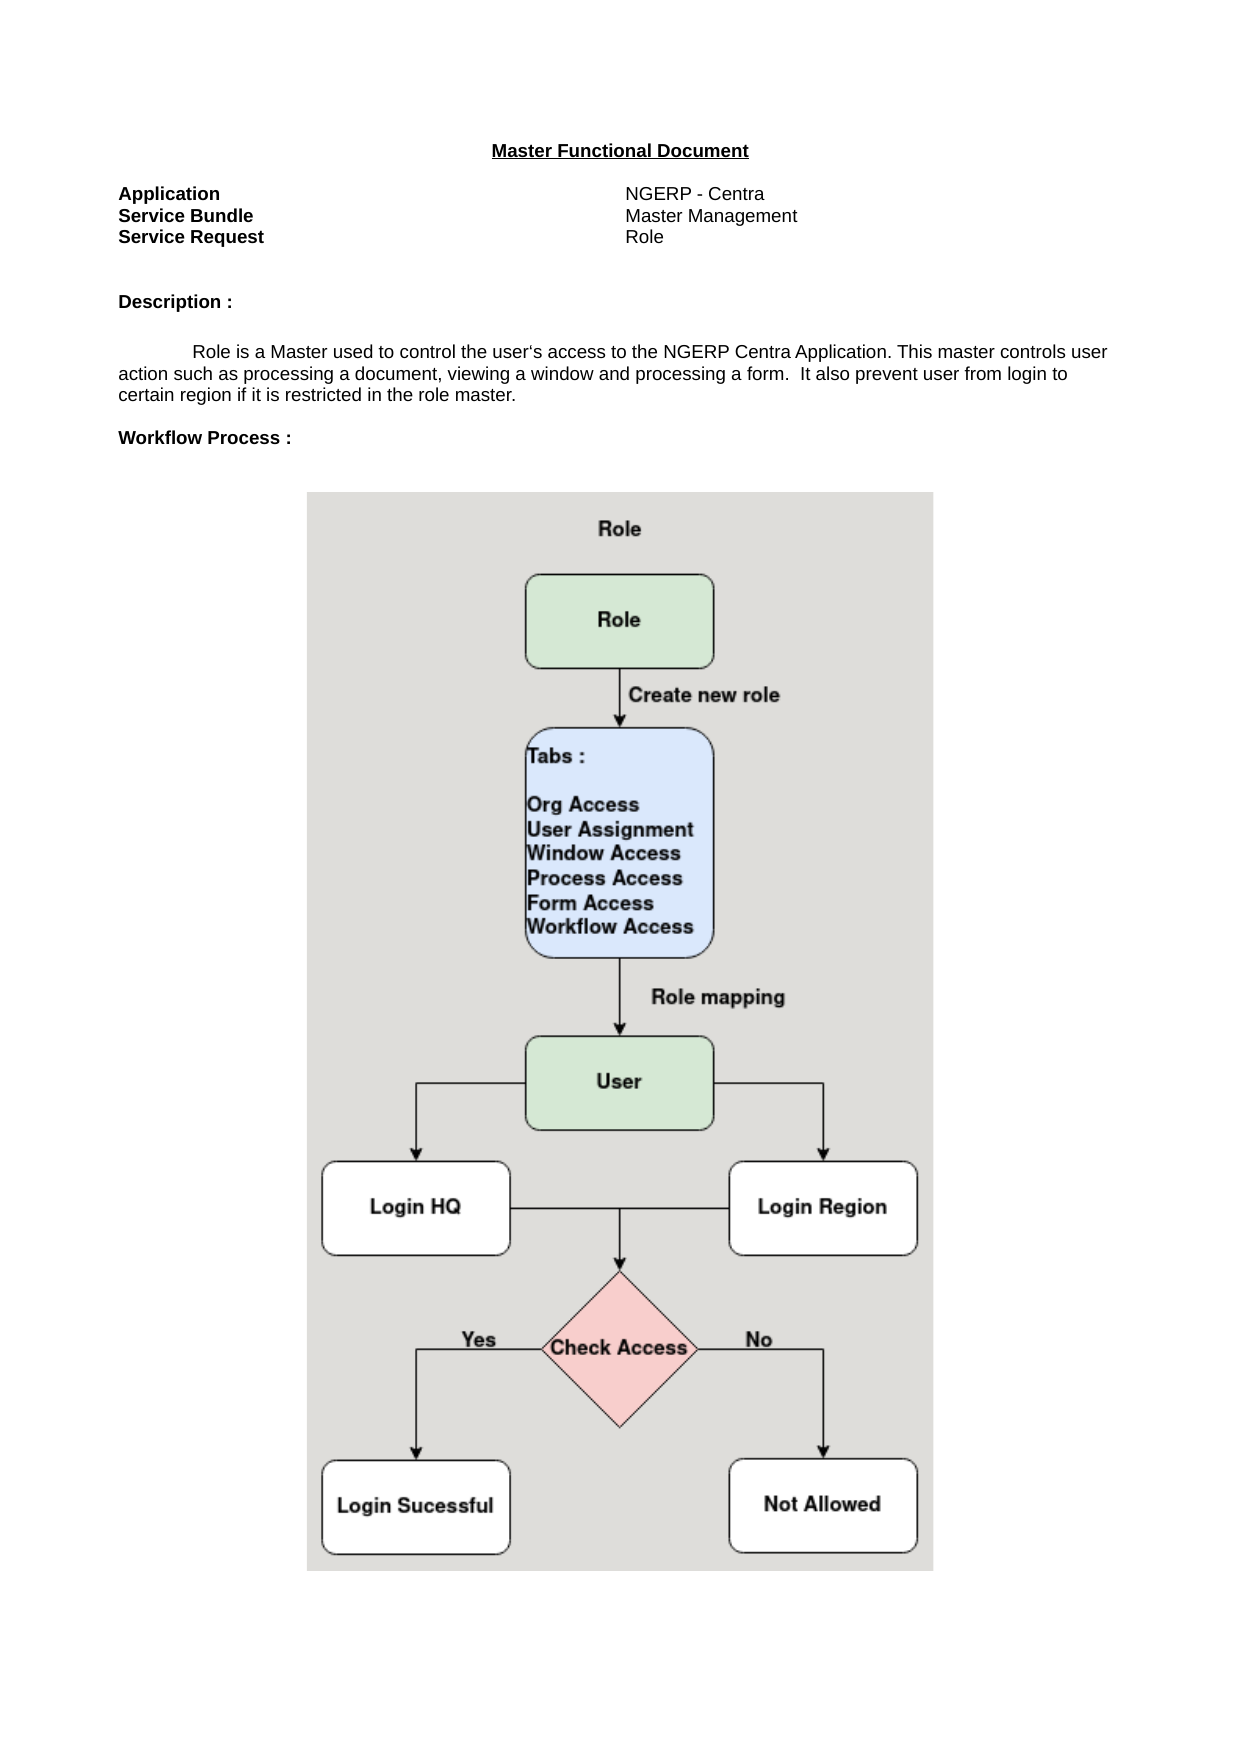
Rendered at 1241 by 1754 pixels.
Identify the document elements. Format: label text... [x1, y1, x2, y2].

text Workflow Process : [118, 427, 1122, 449]
text Master Functional Document [118, 140, 1122, 161]
text Description : [118, 291, 1122, 312]
table_header Application [118, 183, 620, 204]
picture [306, 492, 934, 1571]
table_header NGERP - Centra [620, 183, 1122, 204]
table_cell Master Management [620, 204, 1122, 226]
table_cell Service Bundle [118, 204, 620, 226]
table_cell Service Request [118, 226, 620, 247]
text Role is a Master used to control the user‘s access to the NGERP Centra Application. This master controls user action such as processing a document, viewing a window and processing a form. It also prevent user from login to certain region if it is restricted in the role master. [118, 341, 1122, 406]
table_cell Role [620, 226, 1122, 247]
